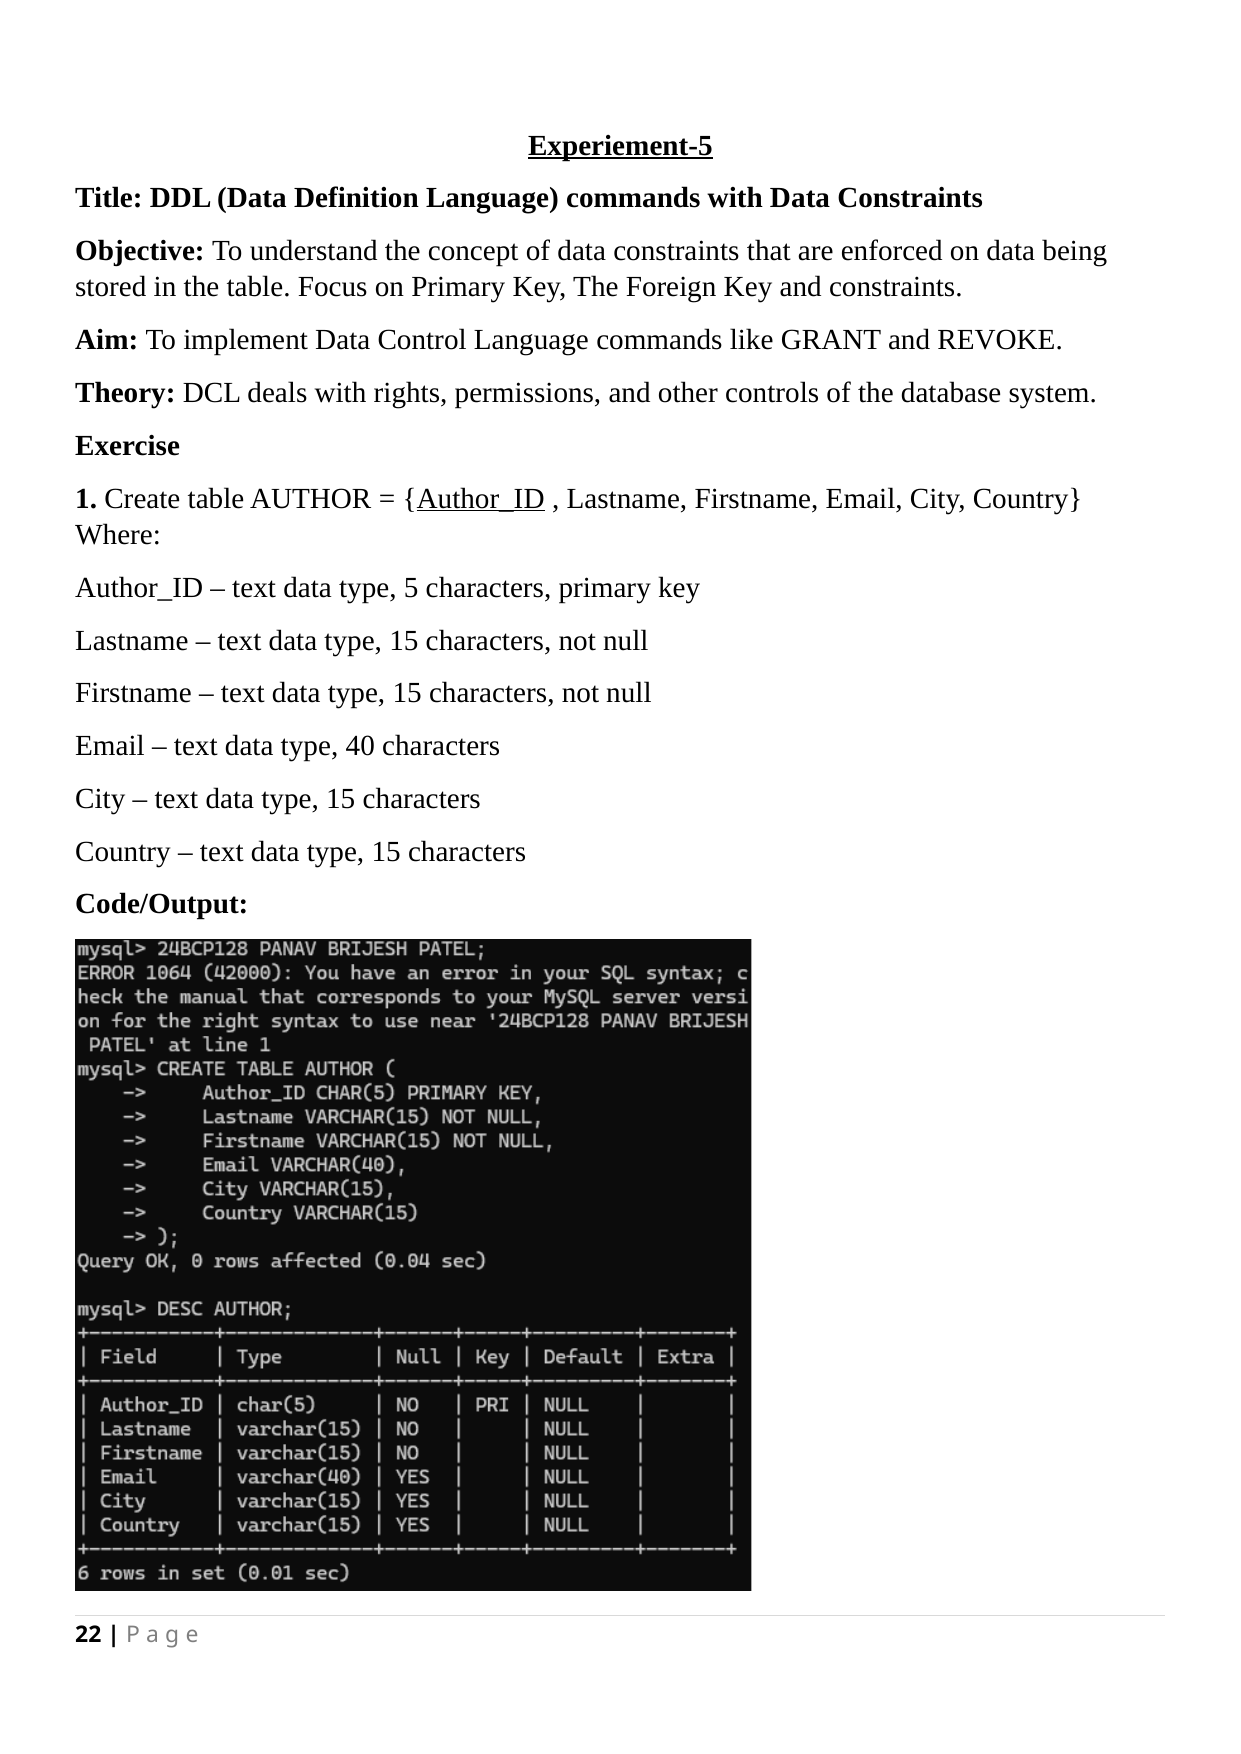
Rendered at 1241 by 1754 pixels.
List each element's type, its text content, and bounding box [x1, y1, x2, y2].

text Objective: To understand the concept of data constraints that are enforced on data being stored in the table. Focus on Primary Key, The Foreign Key and constraints. [75, 233, 1165, 303]
text City – text data type, 15 characters [75, 781, 1165, 814]
text Lastname – text data type, 15 characters, not null [75, 623, 1165, 656]
text Author_ID – text data type, 5 characters, primary key [75, 570, 1165, 603]
text Aim: To implement Data Control Language commands like GRANT and REVOKE. [75, 322, 1165, 356]
text Theory: DCL deals with rights, permissions, and other controls of the database system. [75, 375, 1165, 409]
text Firstname – text data type, 15 characters, not null [75, 675, 1165, 709]
text Title: DDL (Data Definition Language) commands with Data Constraints [75, 181, 1165, 214]
text Exercise [75, 428, 1165, 462]
text Experiement-5 [75, 128, 1165, 161]
text Code/Output: [75, 887, 1165, 920]
text 1. Create table AUTHOR = {Author_ID , Lastname, Firstname, Email, City, Country} Where: [75, 481, 1165, 551]
text Country – text data type, 15 characters [75, 834, 1165, 867]
text Email – text data type, 40 characters [75, 728, 1165, 762]
picture [75, 939, 752, 1591]
